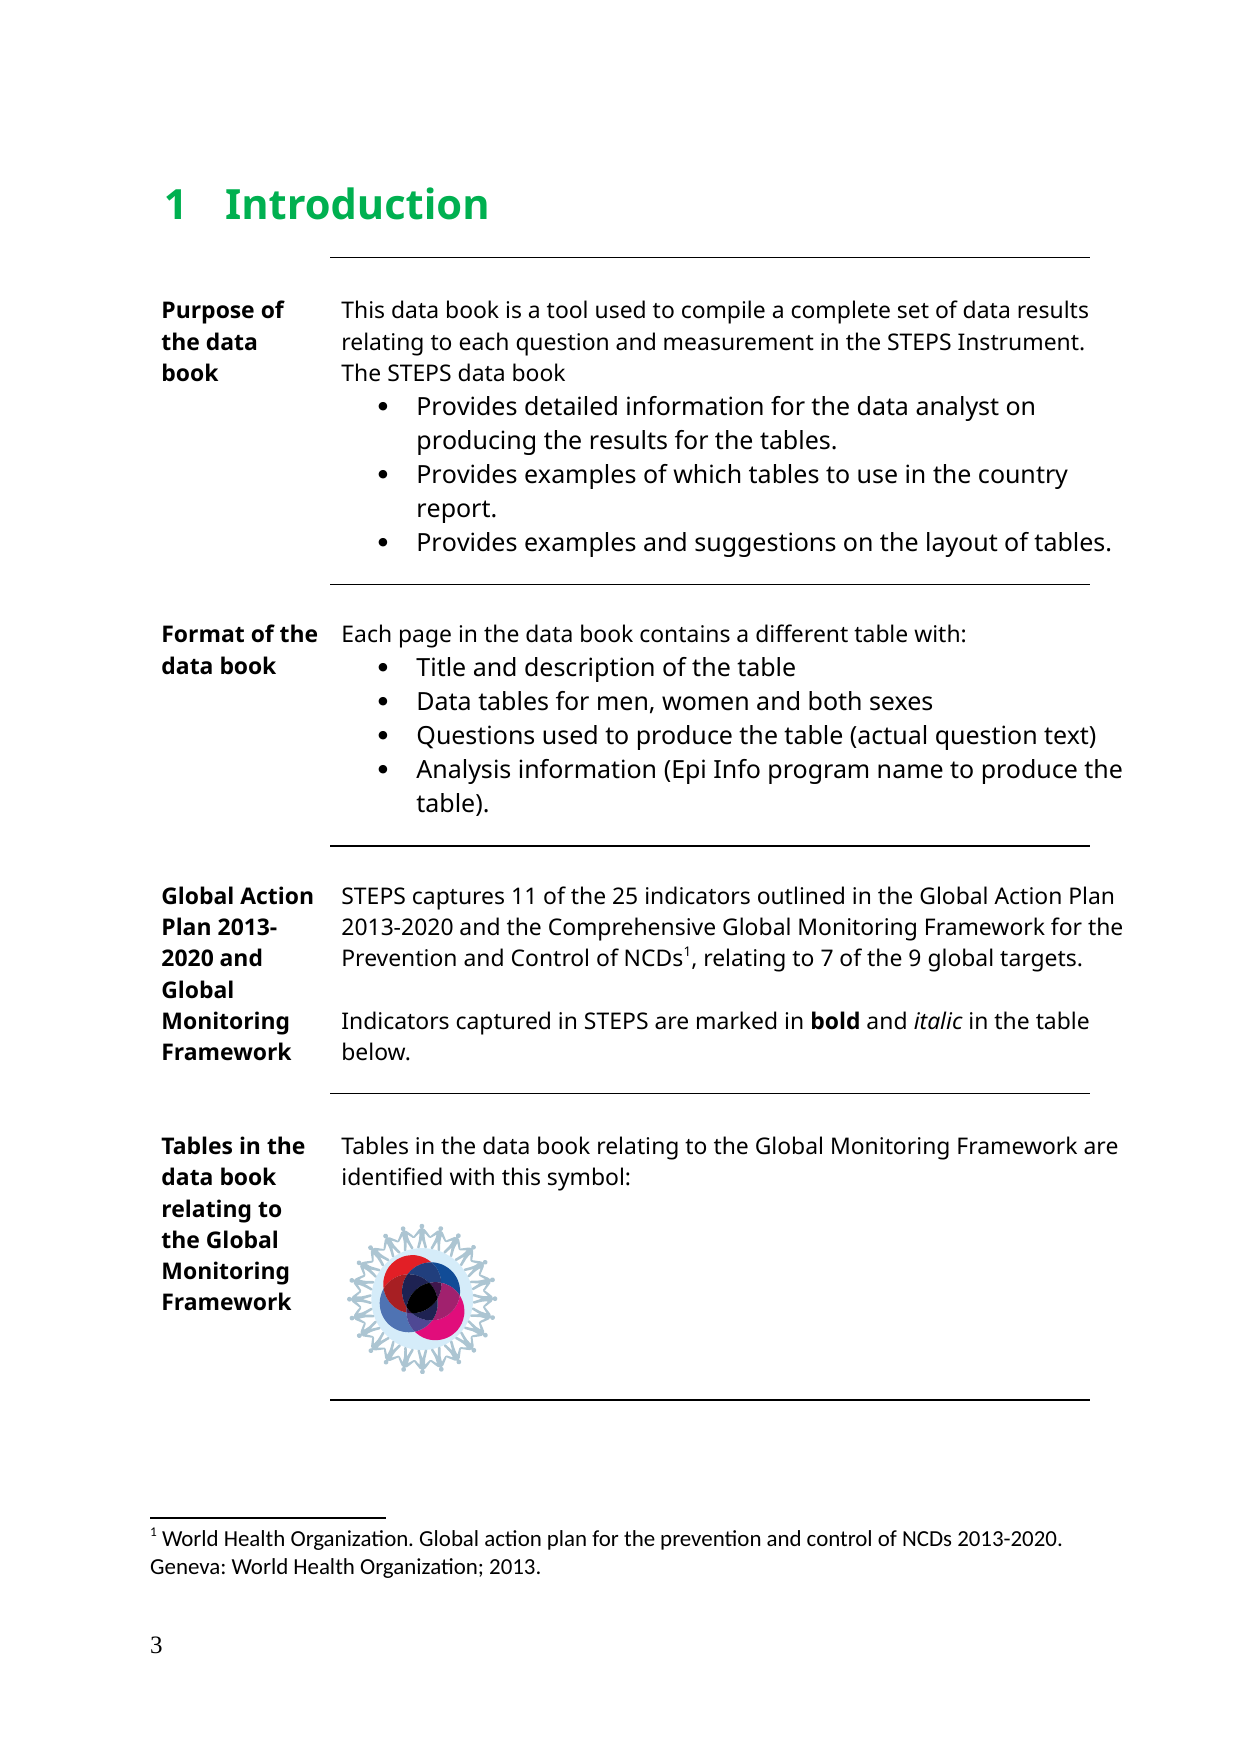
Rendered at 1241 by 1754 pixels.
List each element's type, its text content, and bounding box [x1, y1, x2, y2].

table_header Global Action Plan 2013-2020 and Global Monitoring Framework [150, 880, 330, 1067]
table_header Format of the data book [150, 619, 330, 820]
table_header Each page in the data book contains a different table with: Title and description of the table Data tables for men, women and both sexes Questions used to produce the table (actual question text) Analysis information (Epi Info program name to produce the table). [330, 619, 1136, 820]
table_header Purpose of the data book [150, 295, 330, 558]
table_header Tables in the data book relating to the Global Monitoring Framework are identified with this symbol: [330, 1130, 1136, 1374]
table_header Tables in the data book relating to the Global Monitoring Framework [150, 1130, 330, 1374]
table_header STEPS captures 11 of the 25 indicators outlined in the Global Action Plan 2013-2020 and the Comprehensive Global Monitoring Framework for the Prevention and Control of NCDs, relating to 7 of the 9 global targets. Indicators captured in STEPS are marked in bold and italic in the table below. [330, 880, 1136, 1067]
table_header This data book is a tool used to compile a complete set of data results relating to each question and measurement in the STEPS Instrument. The STEPS data book Provides detailed information for the data analyst on producing the results for the tables. Provides examples of which tables to use in the country report. Provides examples and suggestions on the layout of tables. [330, 295, 1136, 558]
subtitle Introduction [187, 175, 1090, 232]
